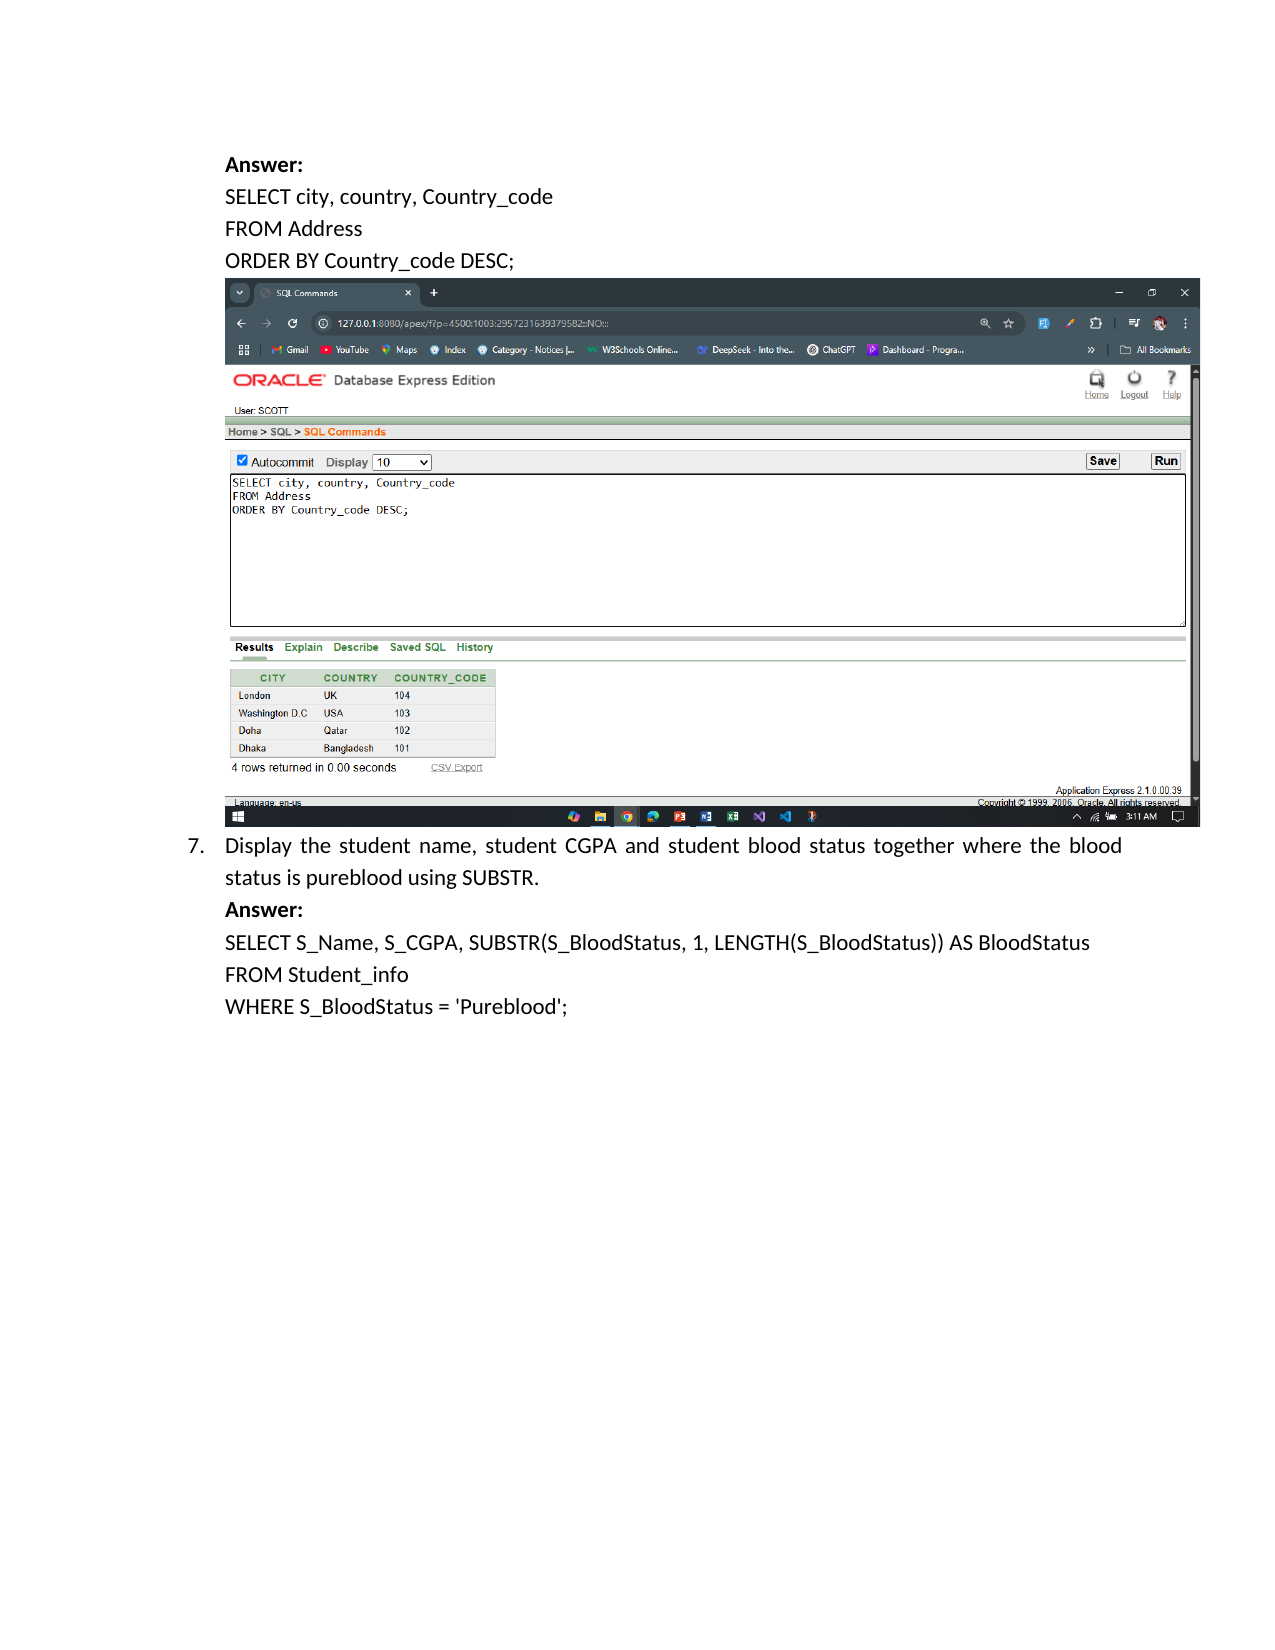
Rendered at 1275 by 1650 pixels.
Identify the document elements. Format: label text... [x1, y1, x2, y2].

list SELECT S_Name, S_CGPA, SUBSTR(S_BloodStatus, 1, LENGTH(S_BloodStatus)) AS BloodStatus [225, 928, 1125, 956]
list Display the student name, student CGPA and student blood status together where the blood status is pureblood using SUBSTR. [187, 831, 1125, 891]
list ORDER BY Country_code DESC; [225, 247, 1125, 274]
list Answer: [225, 150, 1125, 178]
list FROM Address [225, 214, 1125, 242]
list Answer: [225, 895, 1125, 923]
list WHERE S_BloodStatus = 'Pureblood'; [225, 992, 1125, 1020]
picture [225, 278, 1200, 827]
list SELECT city, country, Country_code [225, 182, 1125, 210]
list FROM Student_info [225, 960, 1125, 988]
